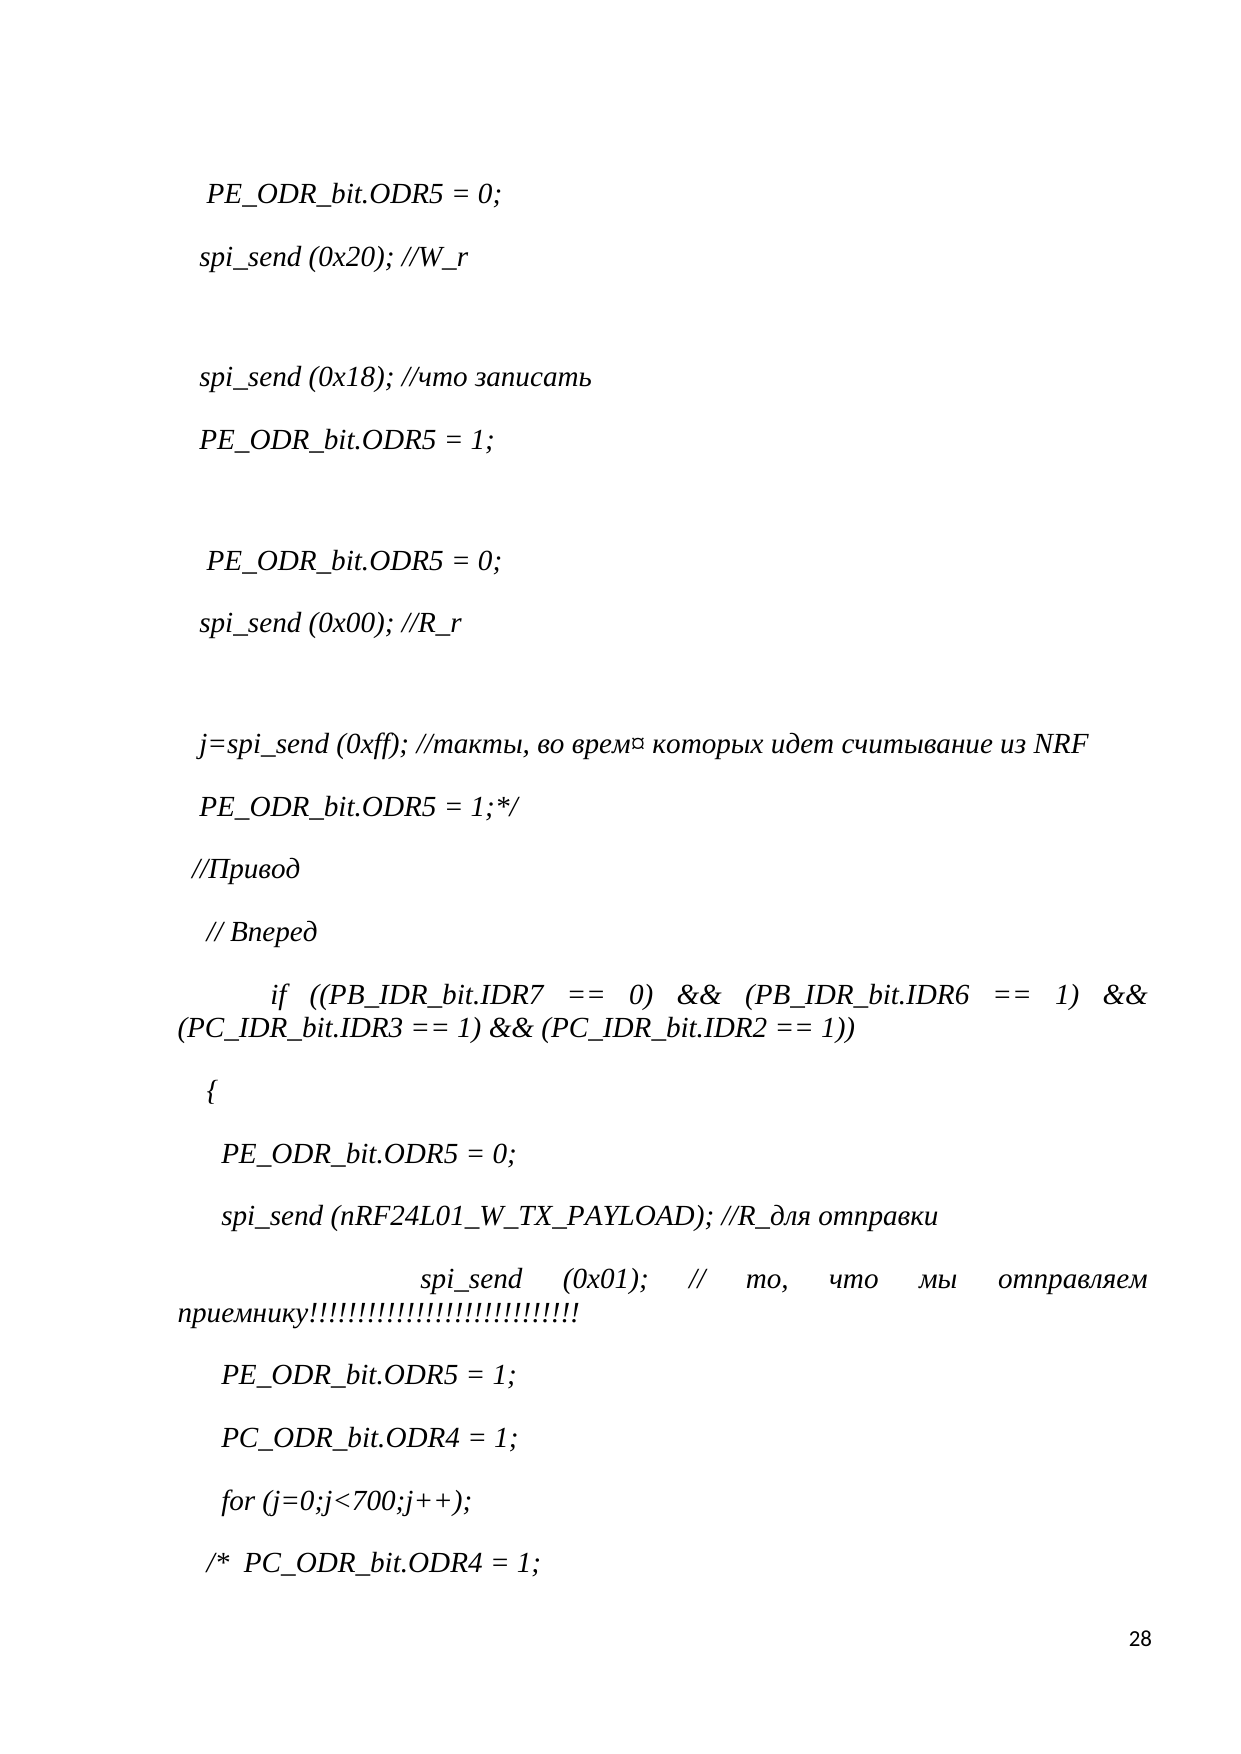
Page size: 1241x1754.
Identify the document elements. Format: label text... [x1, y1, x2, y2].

text PE_ODR_bit.ODR5 = 0; [177, 176, 1152, 209]
text spi_send (nRF24L01_W_TX_PAYLOAD); //R_для отправки [177, 1198, 1152, 1232]
text spi_send (0x01); // то, что мы отправляем приемнику!!!!!!!!!!!!!!!!!!!!!!!!!!!! [177, 1261, 1152, 1328]
text PE_ODR_bit.ODR5 = 1; [177, 1357, 1152, 1391]
text //Привод [177, 851, 1152, 885]
text // Вперед [177, 914, 1152, 948]
text spi_send (0x00); //R_r [177, 605, 1152, 639]
text PE_ODR_bit.ODR5 = 1; [177, 422, 1152, 456]
text PE_ODR_bit.ODR5 = 1;*/ [177, 789, 1152, 822]
text PE_ODR_bit.ODR5 = 0; [177, 543, 1152, 576]
text j=spi_send (0xff); //такты, во врем¤ которых идет считывание из NRF [177, 726, 1152, 759]
text { [177, 1073, 1152, 1107]
text PC_ODR_bit.ODR4 = 1; [177, 1420, 1152, 1454]
text if ((PB_IDR_bit.IDR7 == 0) && (PB_IDR_bit.IDR6 == 1) && (PC_IDR_bit.IDR3 == 1) && (PC_IDR_bit.IDR2 == 1)) [177, 977, 1152, 1044]
text PE_ODR_bit.ODR5 = 0; [177, 1136, 1152, 1169]
text spi_send (0x20); //W_r [177, 239, 1152, 272]
text spi_send (0x18); //что записать [177, 359, 1152, 393]
text for (j=0;j<700;j++); [177, 1483, 1152, 1516]
text /* PC_ODR_bit.ODR4 = 1; [177, 1546, 1152, 1579]
